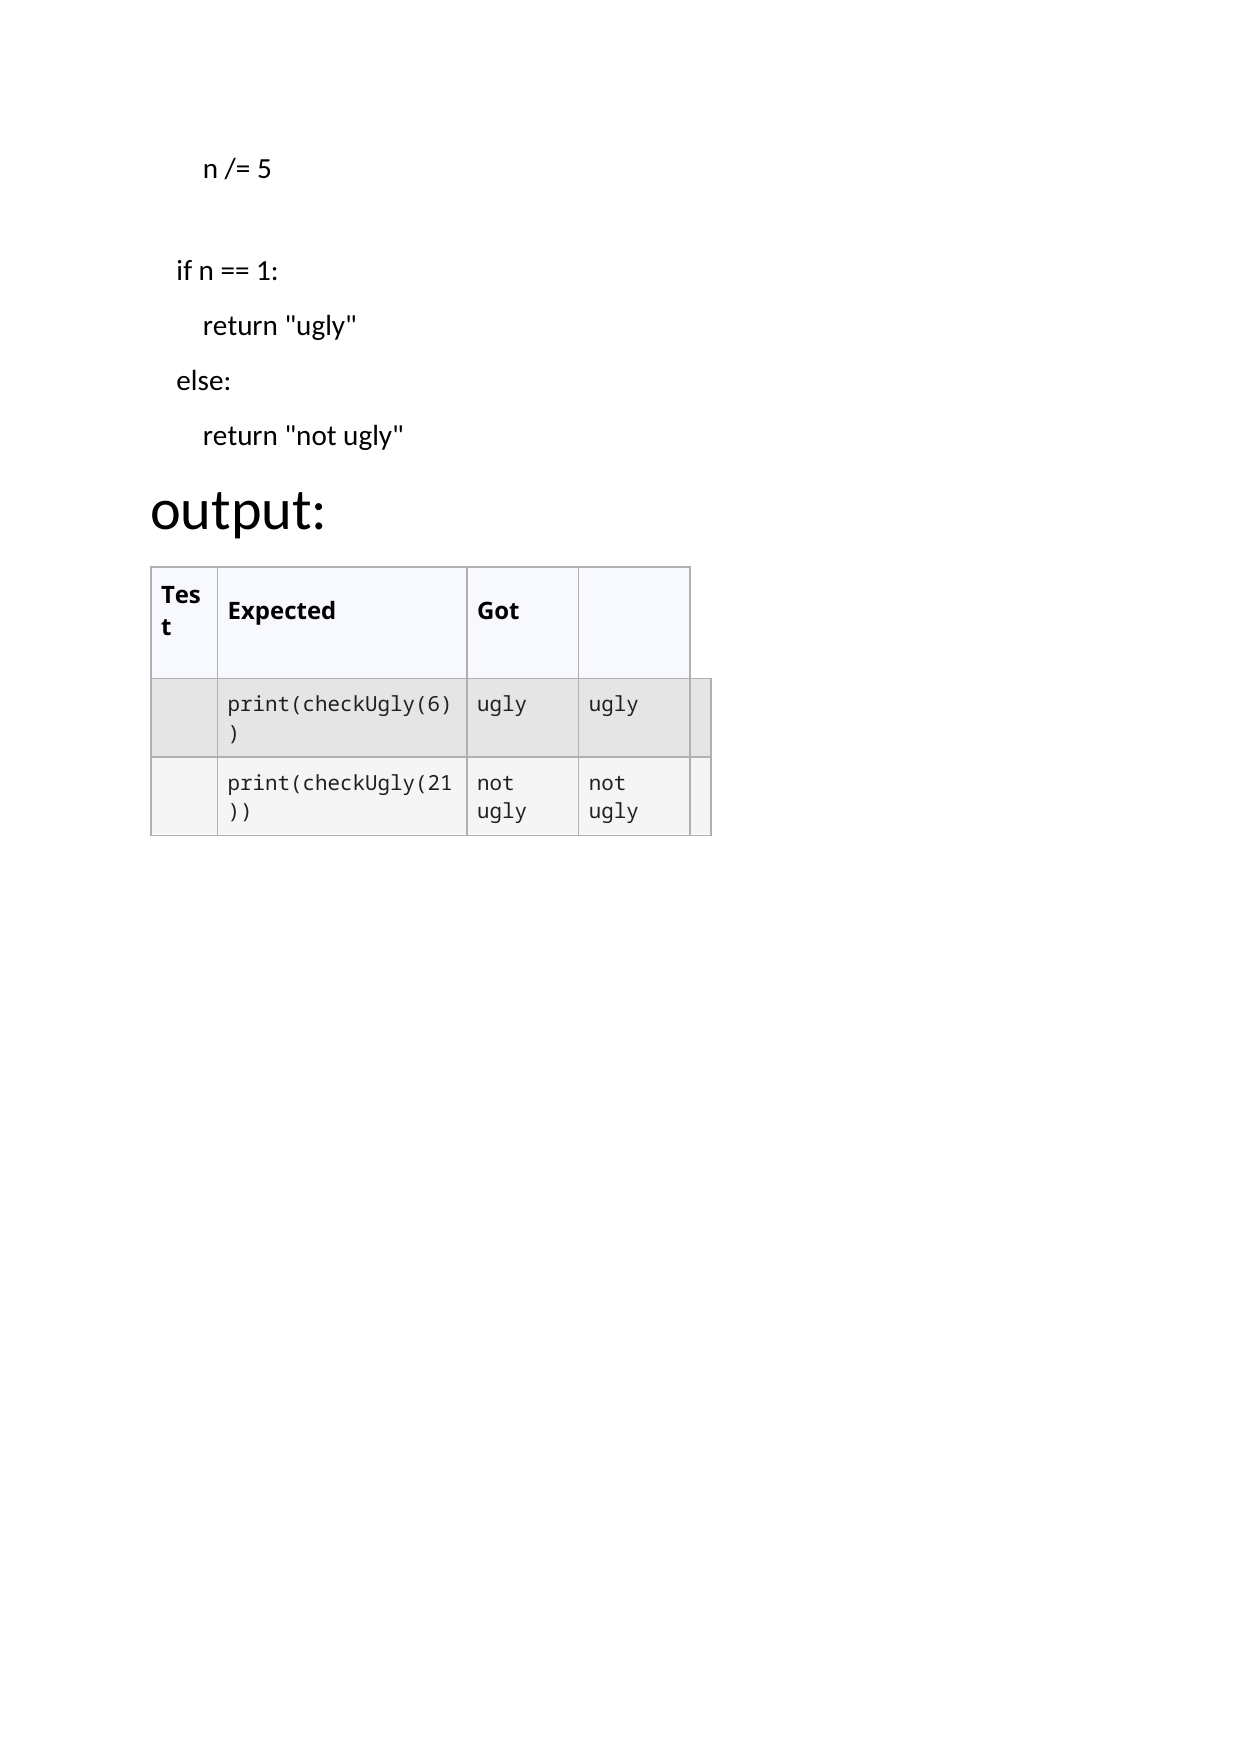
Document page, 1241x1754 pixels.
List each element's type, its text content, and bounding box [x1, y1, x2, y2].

table_cell [691, 758, 710, 834]
table_cell print(checkUgly(6)) [218, 679, 466, 756]
table_header Test [152, 568, 217, 678]
text output: [150, 472, 1090, 544]
table_header Got [468, 568, 578, 678]
table_cell [152, 679, 217, 756]
table_header Expected [218, 568, 466, 678]
text else: [150, 362, 1090, 398]
table_cell print(checkUgly(21)) [218, 758, 466, 834]
table_cell [691, 679, 710, 756]
table_cell ugly [468, 679, 578, 756]
text return "not ugly" [150, 417, 1090, 453]
text n /= 5 [150, 150, 1090, 186]
table_cell not ugly [468, 758, 578, 834]
table_cell [152, 758, 217, 834]
text if n == 1: [150, 252, 1090, 288]
table_header [579, 568, 689, 678]
text return "ugly" [150, 307, 1090, 343]
table_cell ugly [579, 679, 689, 756]
table_cell not ugly [579, 758, 689, 834]
